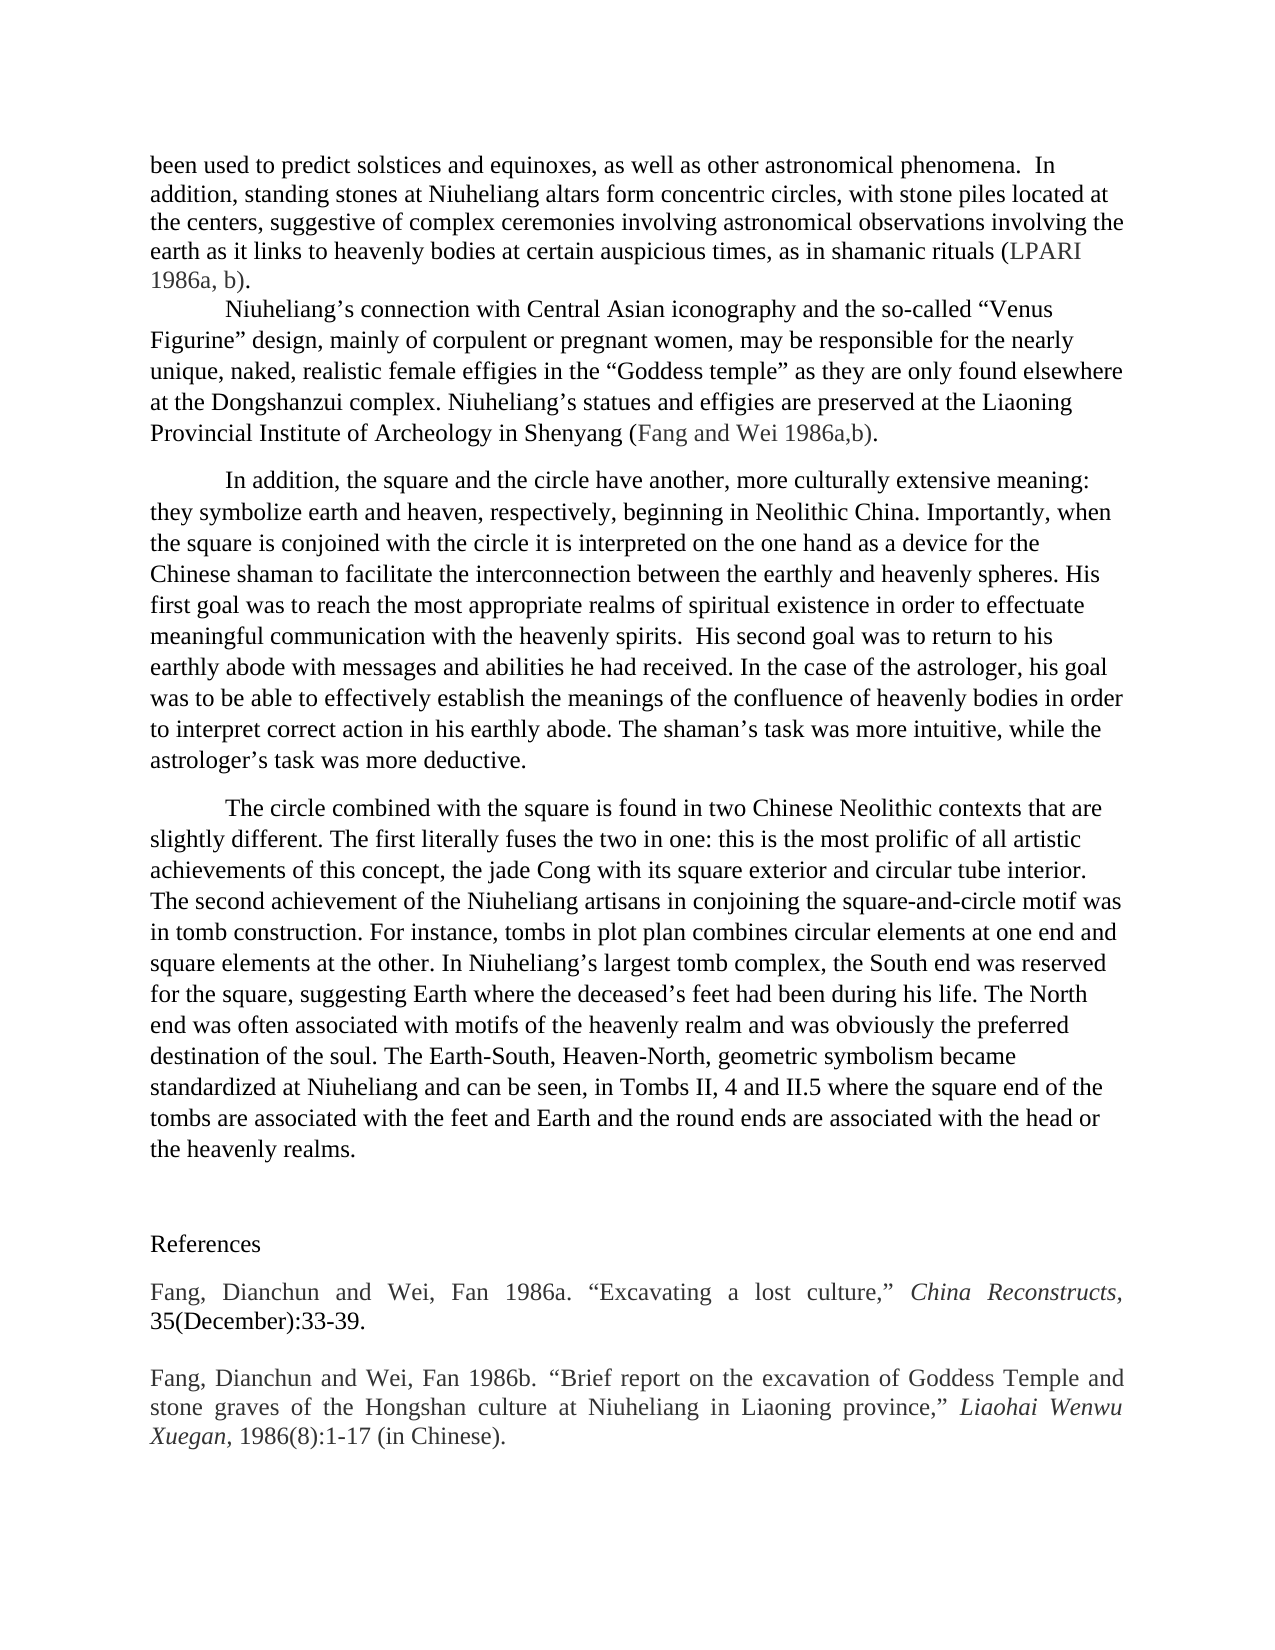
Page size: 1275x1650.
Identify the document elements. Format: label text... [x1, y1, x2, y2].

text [150, 150, 1125, 294]
text References [150, 1229, 1125, 1258]
text In addition, the square and the circle have another, more culturally extensive meaning: they symbolize earth and heaven, respectively, beginning in Neolithic China. Importantly, when the square is conjoined with the circle it is interpreted on the one hand as a device for the Chinese shaman to facilitate the interconnection between the earthly and heavenly spheres. His first goal was to reach the most appropriate realms of spiritual existence in order to effectuate meaningful communication with the heavenly spirits. His second goal was to return to his earthly abode with messages and abilities he had received. In the case of the astrologer, his goal was to be able to effectively establish the meanings of the confluence of heavenly bodies in order to interpret correct action in his earthly abode. The shaman’s task was more intuitive, while the astrologer’s task was more deductive. [150, 466, 1125, 774]
text Fang, Dianchun and Wei, Fan 1986a. “Excavating a lost culture,” China Reconstructs, 35(December):33-39. [150, 1277, 1125, 1335]
text The circle combined with the square is found in two Chinese Neolithic contexts that are slightly different. The first literally fuses the two in one: this is the most prolific of all artistic achievements of this concept, the jade Cong with its square exterior and circular tube interior. The second achievement of the Niuheliang artisans in conjoining the square-and-circle motif was in tomb construction. For instance, tombs in plot plan combines circular elements at one end and square elements at the other. In Niuheliang’s largest tomb complex, the South end was reserved for the square, suggesting Earth where the deceased’s feet had been during his life. The North end was often associated with motifs of the heavenly realm and was obviously the preferred destination of the soul. The Earth-South, Heaven-North, geometric symbolism became standardized at Niuheliang and can be seen, in Tombs II, 4 and II.5 where the square end of the tombs are associated with the feet and Earth and the round ends are associated with the head or the heavenly realms. [150, 793, 1125, 1163]
text Niuheliang’s connection with Central Asian iconography and the so-called “Venus Figurine” design, mainly of corpulent or pregnant women, may be responsible for the nearly unique, naked, realistic female effigies in the “Goddess temple” as they are only found elsewhere at the Dongshanzui complex. Niuheliang’s statues and effigies are preserved at the Liaoning Provincial Institute of Archeology in Shenyang (Fang and Wei 1986a,b). [150, 294, 1125, 447]
text Fang, Dianchun and Wei, Fan 1986b. “Brief report on the excavation of Goddess Temple and stone graves of the Hongshan culture at Niuheliang in Liaoning province,” Liaohai Wenwu Xuegan, 1986(8):1-17 (in Chinese). [150, 1363, 1125, 1450]
